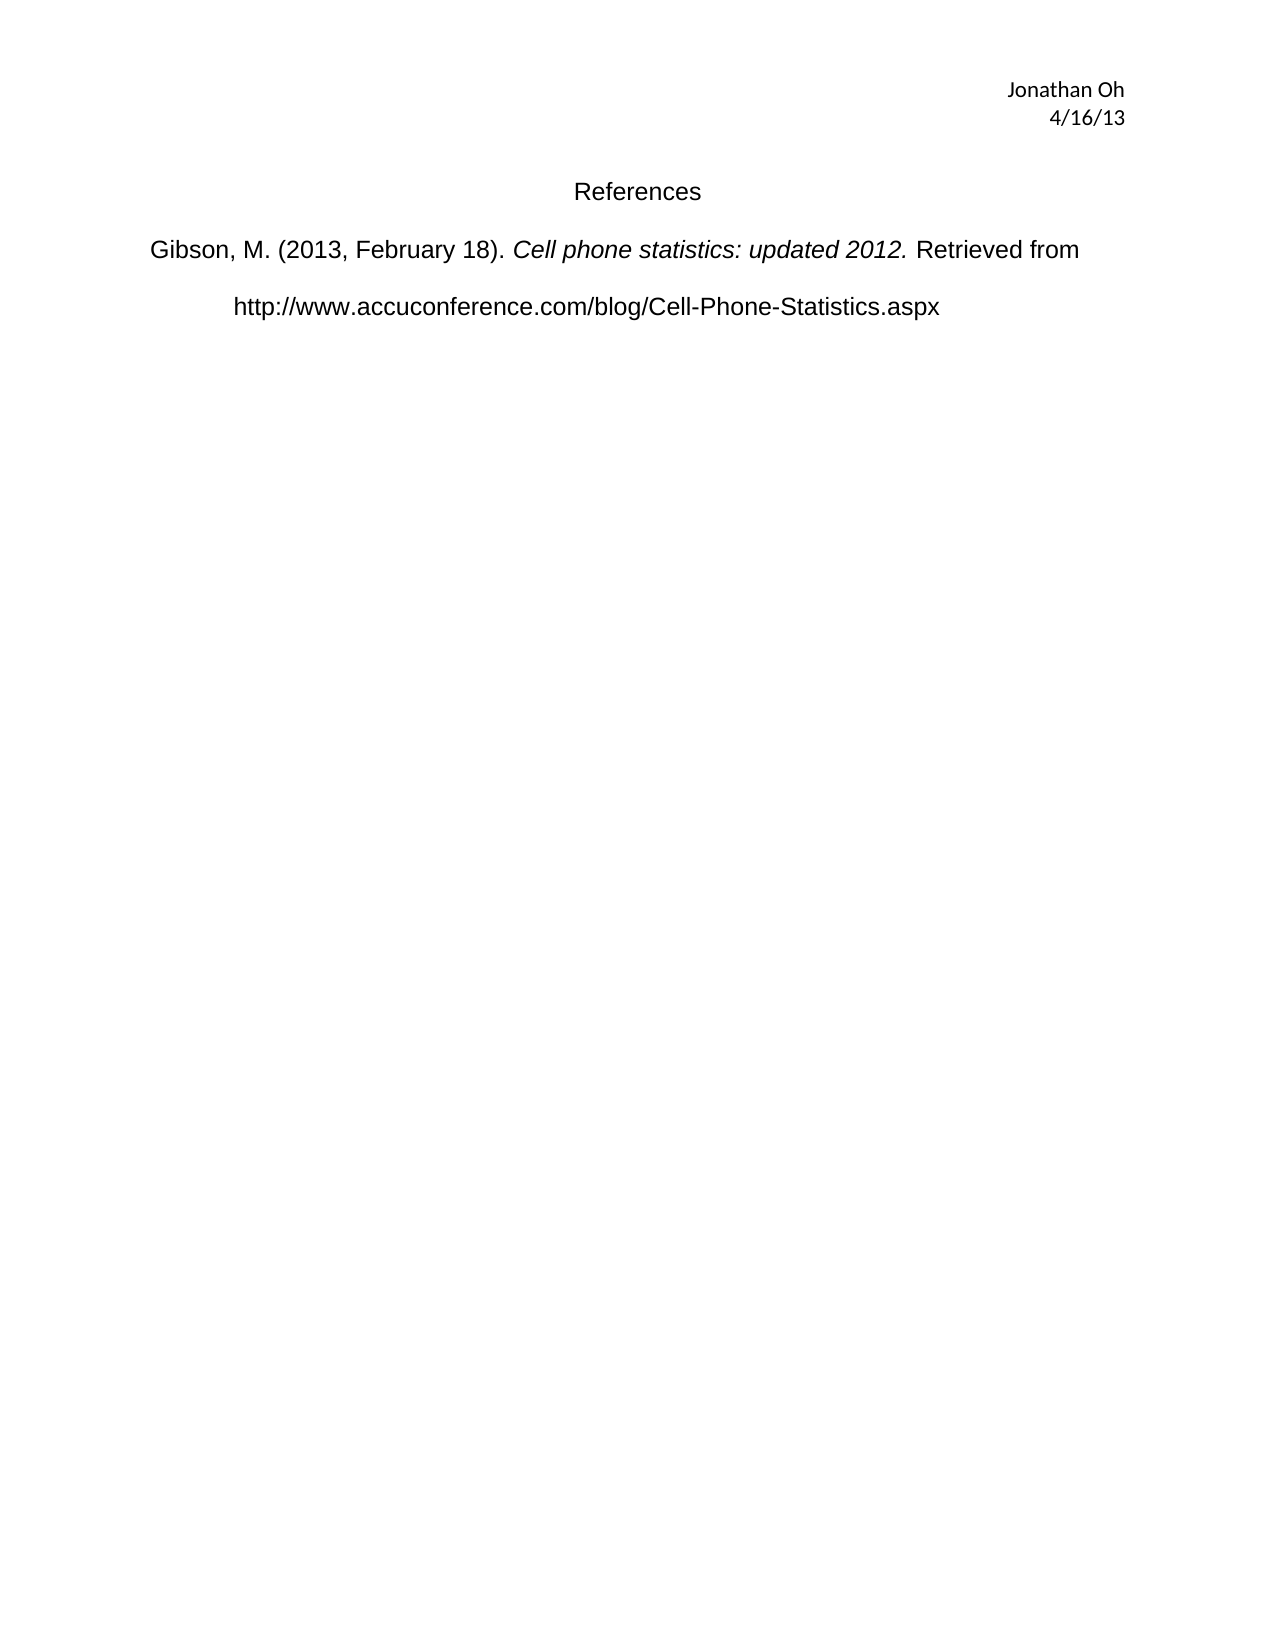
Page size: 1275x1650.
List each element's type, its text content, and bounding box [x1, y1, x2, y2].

text Gibson, M. (2013, February 18). Cell phone statistics: updated 2012. Retrieved from http://www.accuconference.com/blog/Cell-Phone-Statistics.aspx [150, 235, 1125, 321]
text References [150, 177, 1125, 206]
